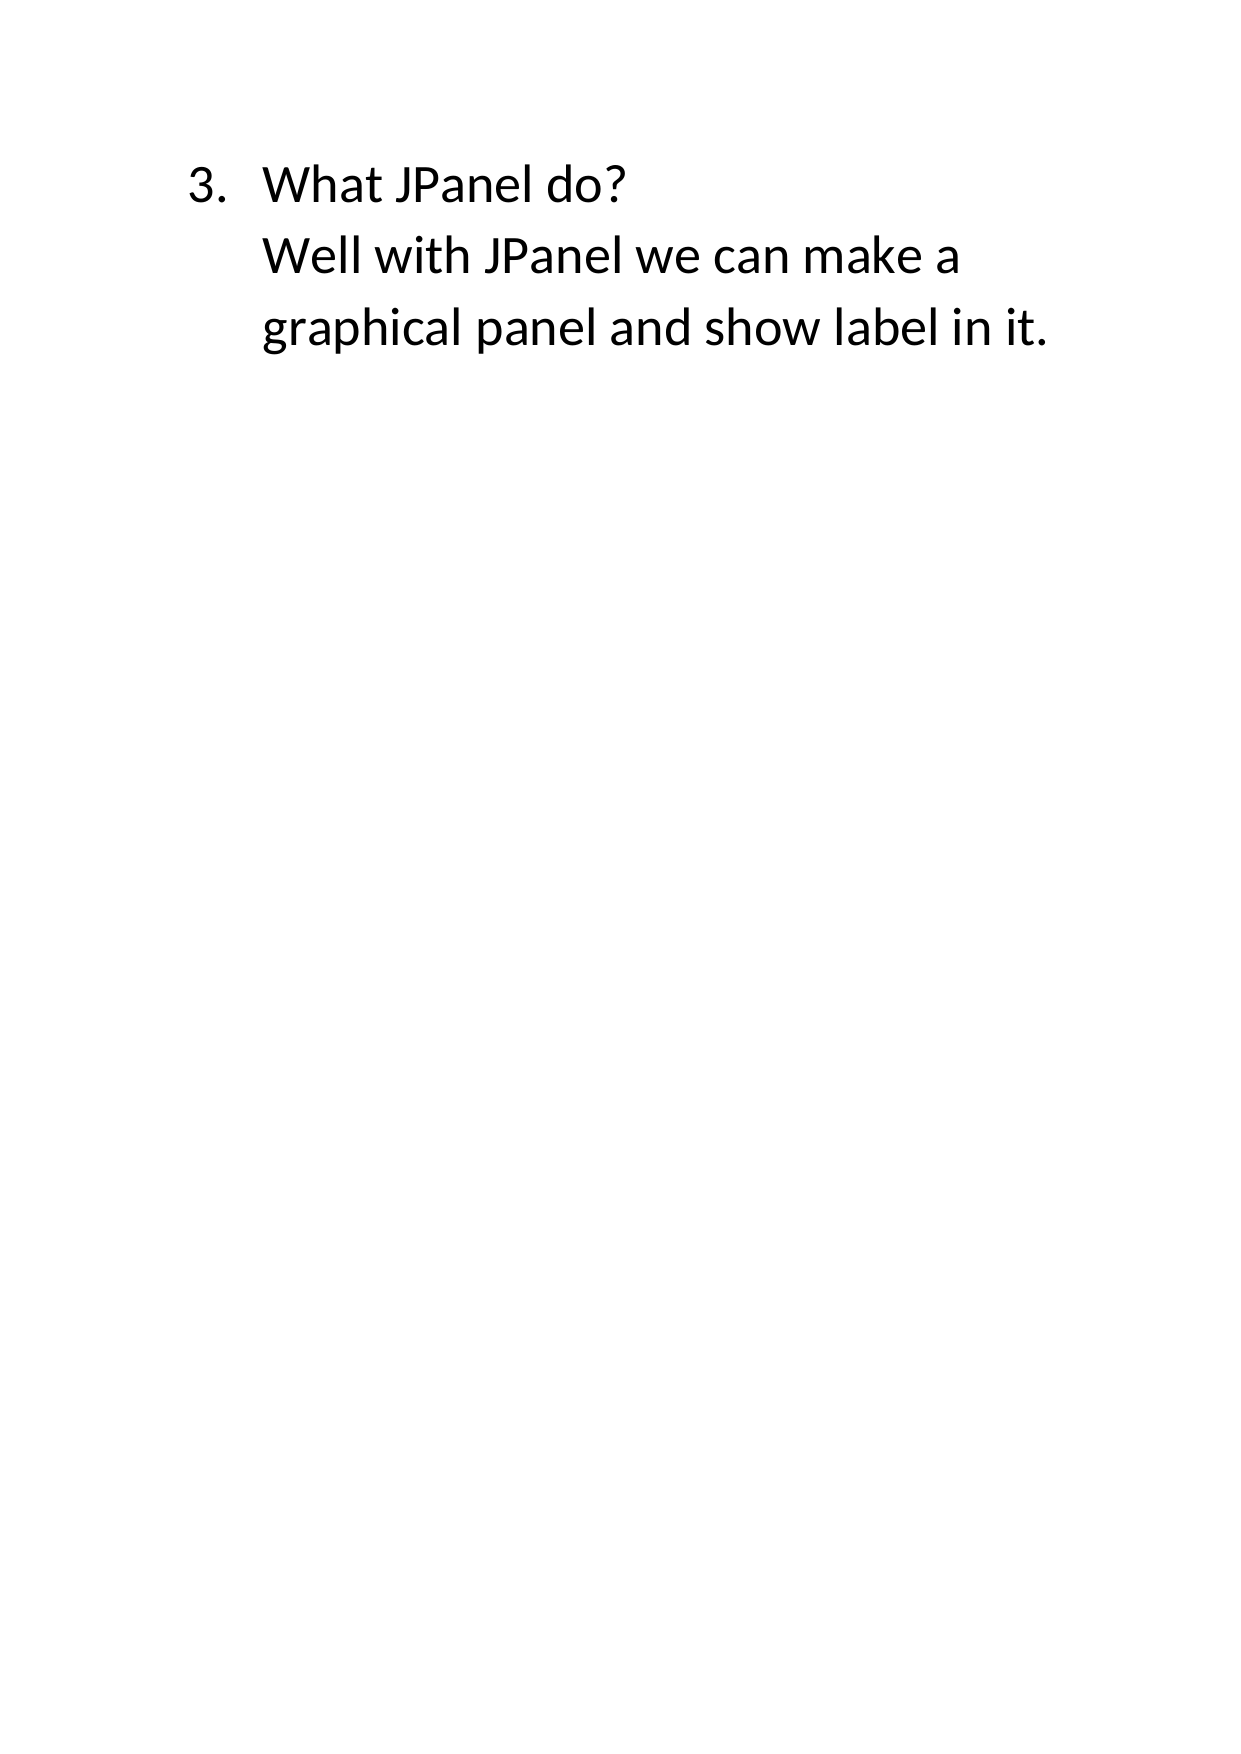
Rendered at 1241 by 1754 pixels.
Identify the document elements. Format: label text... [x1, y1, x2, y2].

list What JPanel do? [187, 150, 1090, 216]
list Well with JPanel we can make a graphical panel and show label in it. [262, 221, 1090, 359]
